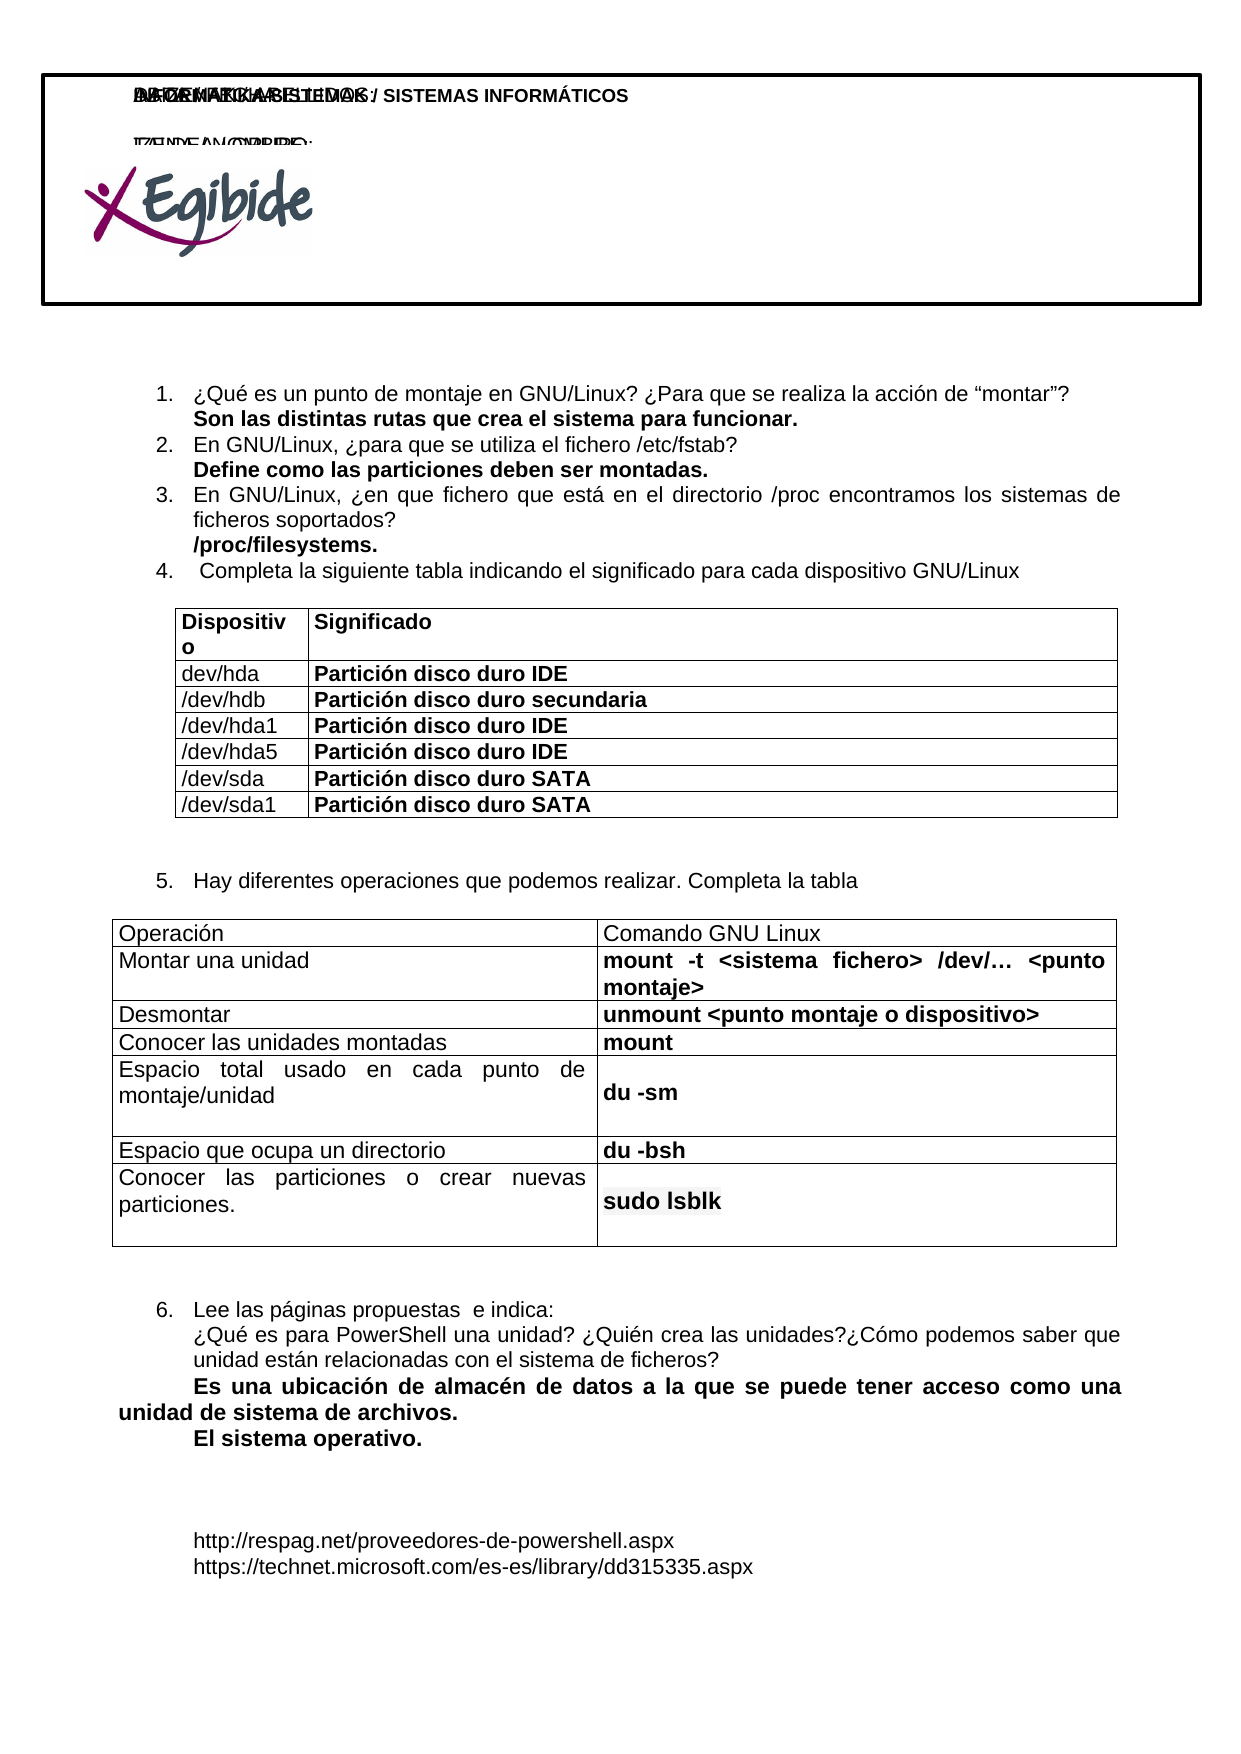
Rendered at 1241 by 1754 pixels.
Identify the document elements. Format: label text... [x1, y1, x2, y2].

table_header Comando GNU Linux [598, 920, 1116, 946]
list Lee las páginas propuestas e indica: [156, 1297, 1122, 1322]
table_cell sudo lsblk [598, 1164, 1116, 1246]
table_cell Conocer las unidades montadas [113, 1029, 597, 1055]
table_cell /dev/hdb [176, 687, 308, 712]
list Completa la siguiente tabla indicando el significado para cada dispositivo GNU/Linux [156, 558, 1122, 583]
text http://respag.net/proveedores-de-powershell.aspx [193, 1528, 1122, 1554]
table_cell Partición disco duro secundaria [309, 687, 1117, 712]
text ¿Qué es para PowerShell una unidad? ¿Quién crea las unidades?¿Cómo podemos saber que unidad están relacionadas con el sistema de ficheros? [193, 1322, 1122, 1373]
text Es una ubicación de almacén de datos a la que se puede tener acceso como una unidad de sistema de archivos. [118, 1373, 1122, 1425]
table_cell /dev/sda1 [176, 792, 308, 817]
list Hay diferentes operaciones que podemos realizar. Completa la tabla [156, 868, 1122, 894]
list ¿Qué es un punto de montaje en GNU/Linux? ¿Para que se realiza la acción de “montar”? [156, 381, 1122, 406]
text El sistema operativo. [118, 1425, 1122, 1452]
text Son las distintas rutas que crea el sistema para funcionar. [193, 406, 1122, 432]
table_header Dispositivo [176, 609, 308, 659]
table_cell Partición disco duro IDE [309, 661, 1117, 686]
table_cell dev/hda [176, 661, 308, 686]
picture [84, 166, 313, 257]
table_cell Montar una unidad [113, 947, 597, 1000]
table_cell Espacio que ocupa un directorio [113, 1137, 597, 1163]
text https://technet.microsoft.com/es-es/library/dd315335.aspx [193, 1554, 1122, 1579]
table_cell mount [598, 1029, 1116, 1055]
table_cell Partición disco duro SATA [309, 792, 1117, 817]
table_cell du -bsh [598, 1137, 1116, 1163]
text /proc/filesystems. [193, 532, 1122, 558]
table_cell unmount <punto montaje o dispositivo> [598, 1001, 1116, 1027]
table_cell Partición disco duro IDE [309, 713, 1117, 738]
table_header Operación [113, 920, 597, 946]
table_header Significado [309, 609, 1117, 659]
table_cell Desmontar [113, 1001, 597, 1027]
table_cell Conocer las particiones o crear nuevas particiones. [113, 1164, 597, 1246]
list En GNU/Linux, ¿para que se utiliza el fichero /etc/fstab? [156, 432, 1122, 457]
table_cell du -sm [598, 1056, 1116, 1136]
list En GNU/Linux, ¿en que fichero que está en el directorio /proc encontramos los sistemas de ficheros soportados? [156, 482, 1122, 532]
table_cell Espacio total usado en cada punto de montaje/unidad [113, 1056, 597, 1136]
table_cell /dev/hda5 [176, 739, 308, 764]
table_cell /dev/hda1 [176, 713, 308, 738]
table_cell Partición disco duro SATA [309, 766, 1117, 791]
table_cell /dev/sda [176, 766, 308, 791]
table_cell Partición disco duro IDE [309, 739, 1117, 764]
text Define como las particiones deben ser montadas. [193, 457, 1122, 482]
table_cell mount -t <sistema fichero> /dev/… <punto montaje> [598, 947, 1116, 1000]
